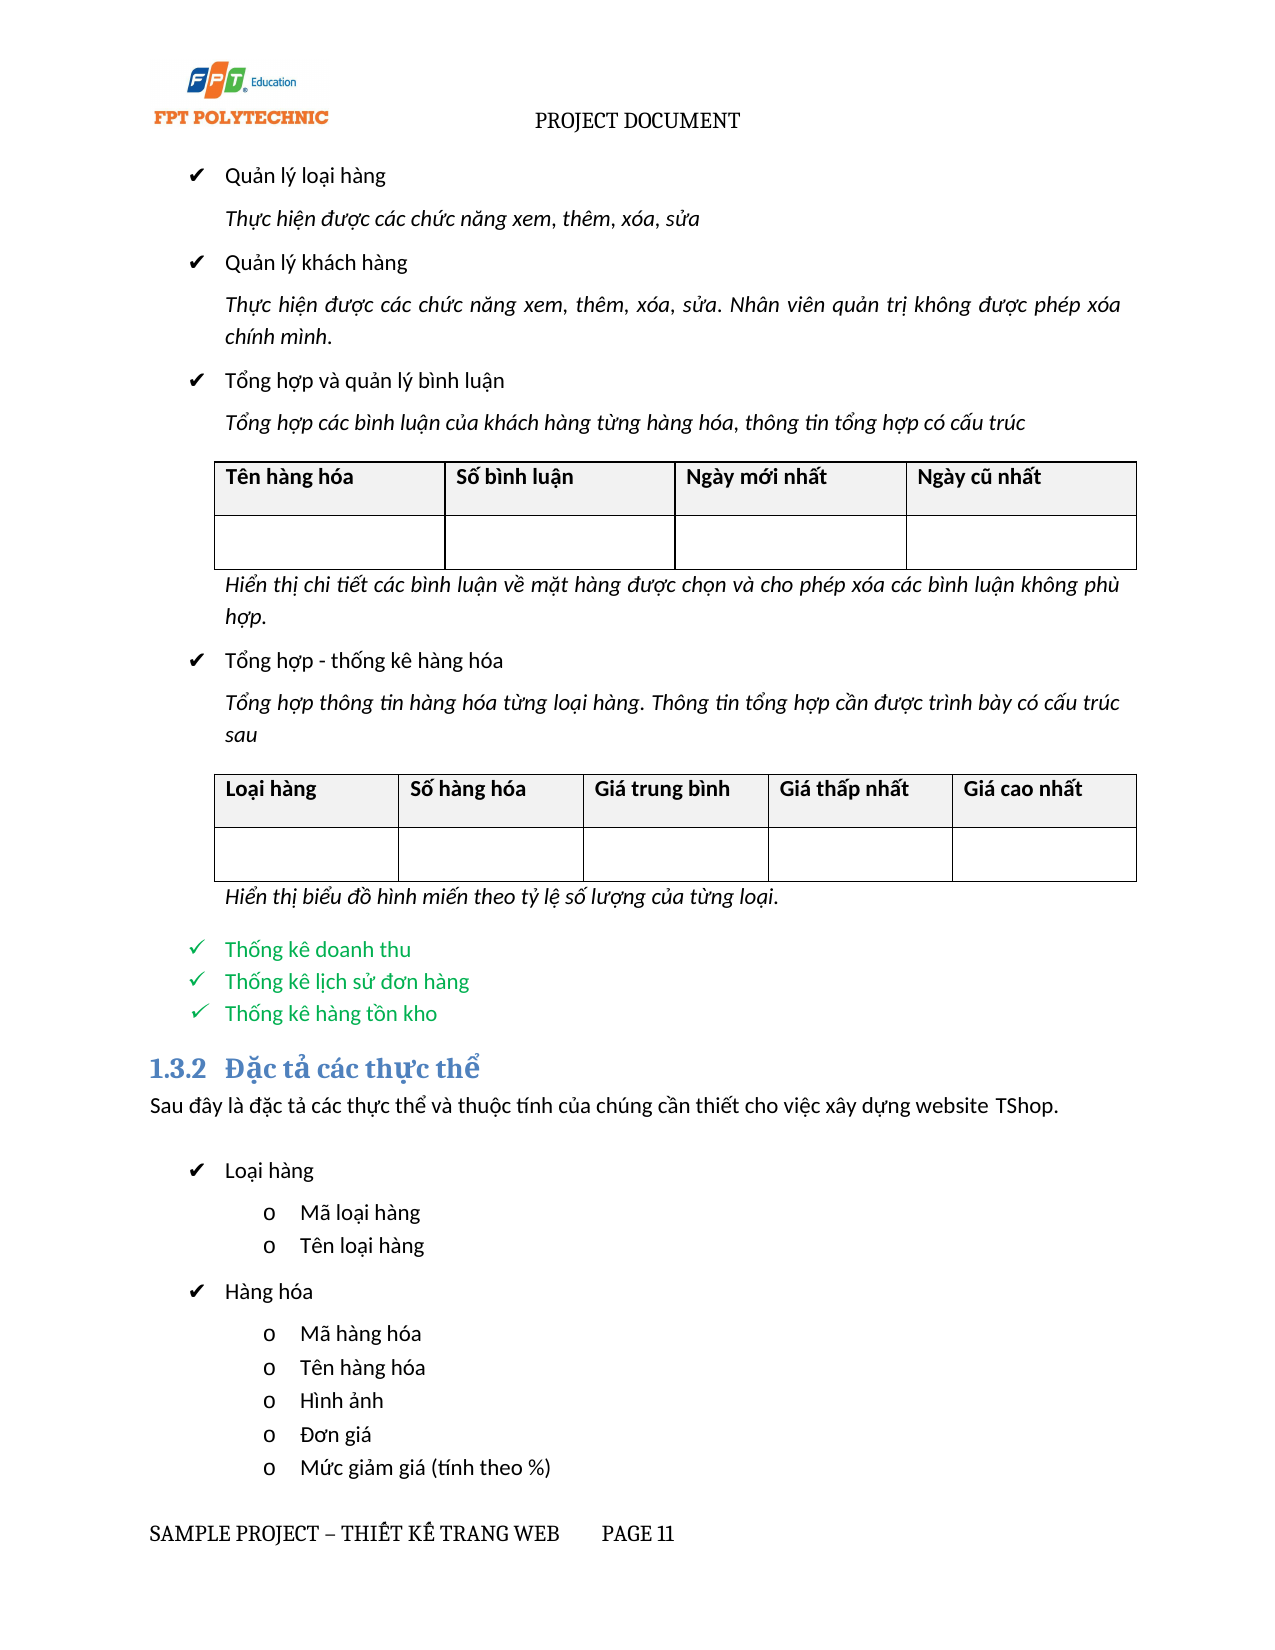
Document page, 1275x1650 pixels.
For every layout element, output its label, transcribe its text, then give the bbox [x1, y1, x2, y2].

list Mức giảm giá (tính theo %) [262, 1453, 1125, 1482]
table_header Tên hàng hóa [215, 463, 444, 515]
list Hàng hóa [187, 1265, 1125, 1312]
list Đơn giá [262, 1420, 1125, 1449]
table_cell [907, 516, 1136, 569]
text Sau đây là đặc tả các thực thể và thuộc tính của chúng cần thiết cho việc xây dựng website TShop. [150, 1091, 1125, 1119]
text Thực hiện được các chức năng xem, thêm, xóa, sửa. Nhân viên quản trị không được phép xóa chính mình. [225, 290, 1125, 350]
table_cell [215, 516, 444, 569]
table_cell [676, 516, 906, 569]
table_header Ngày cũ nhất [907, 463, 1136, 515]
list Tên loại hàng [262, 1232, 1125, 1261]
text Tổng hợp thông tin hàng hóa từng loại hàng. Thông tin tổng hợp cần được trình bày có cấu trúc sau [225, 688, 1125, 748]
text Thực hiện được các chức năng xem, thêm, xóa, sửa [225, 204, 1125, 232]
table_header Giá thấp nhất [769, 775, 952, 827]
list Tên hàng hóa [262, 1353, 1125, 1382]
table_cell [769, 828, 952, 881]
table_header Loại hàng [215, 775, 398, 827]
list Quản lý khách hàng [187, 236, 1125, 283]
table_cell [953, 828, 1136, 881]
text Hiển thị chi tiết các bình luận về mặt hàng được chọn và cho phép xóa các bình luận không phù hợp. [225, 570, 1125, 630]
list Thống kê lịch sử đơn hàng [187, 967, 1125, 995]
table_cell [215, 828, 398, 881]
text Tổng hợp các bình luận của khách hàng từng hàng hóa, thông tin tổng hợp có cấu trúc [225, 408, 1125, 436]
table_header Giá trung bình [584, 775, 768, 827]
list Mã loại hàng [262, 1198, 1125, 1227]
table_cell [446, 516, 674, 569]
text Hiển thị biểu đồ hình miến theo tỷ lệ số lượng của từng loại. [225, 882, 1125, 910]
list Loại hàng [187, 1144, 1125, 1191]
list Mã hàng hóa [262, 1319, 1125, 1348]
table_header Giá cao nhất [953, 775, 1136, 827]
list Quản lý loại hàng [187, 150, 1125, 197]
list Thống kê doanh thu [187, 935, 1125, 963]
list Tổng hợp - thống kê hàng hóa [187, 634, 1125, 681]
list Thống kê hàng tồn kho [187, 999, 1125, 1027]
table_header Số hàng hóa [399, 775, 583, 827]
picture [150, 59, 331, 129]
subtitle Đặc tả các thực thể [150, 1052, 1125, 1086]
table_cell [584, 828, 768, 881]
list Hình ảnh [262, 1386, 1125, 1415]
table_cell [399, 828, 583, 881]
table_header Ngày mới nhất [676, 463, 906, 515]
table_header Số bình luận [446, 463, 674, 515]
list Tổng hợp và quản lý bình luận [187, 354, 1125, 401]
